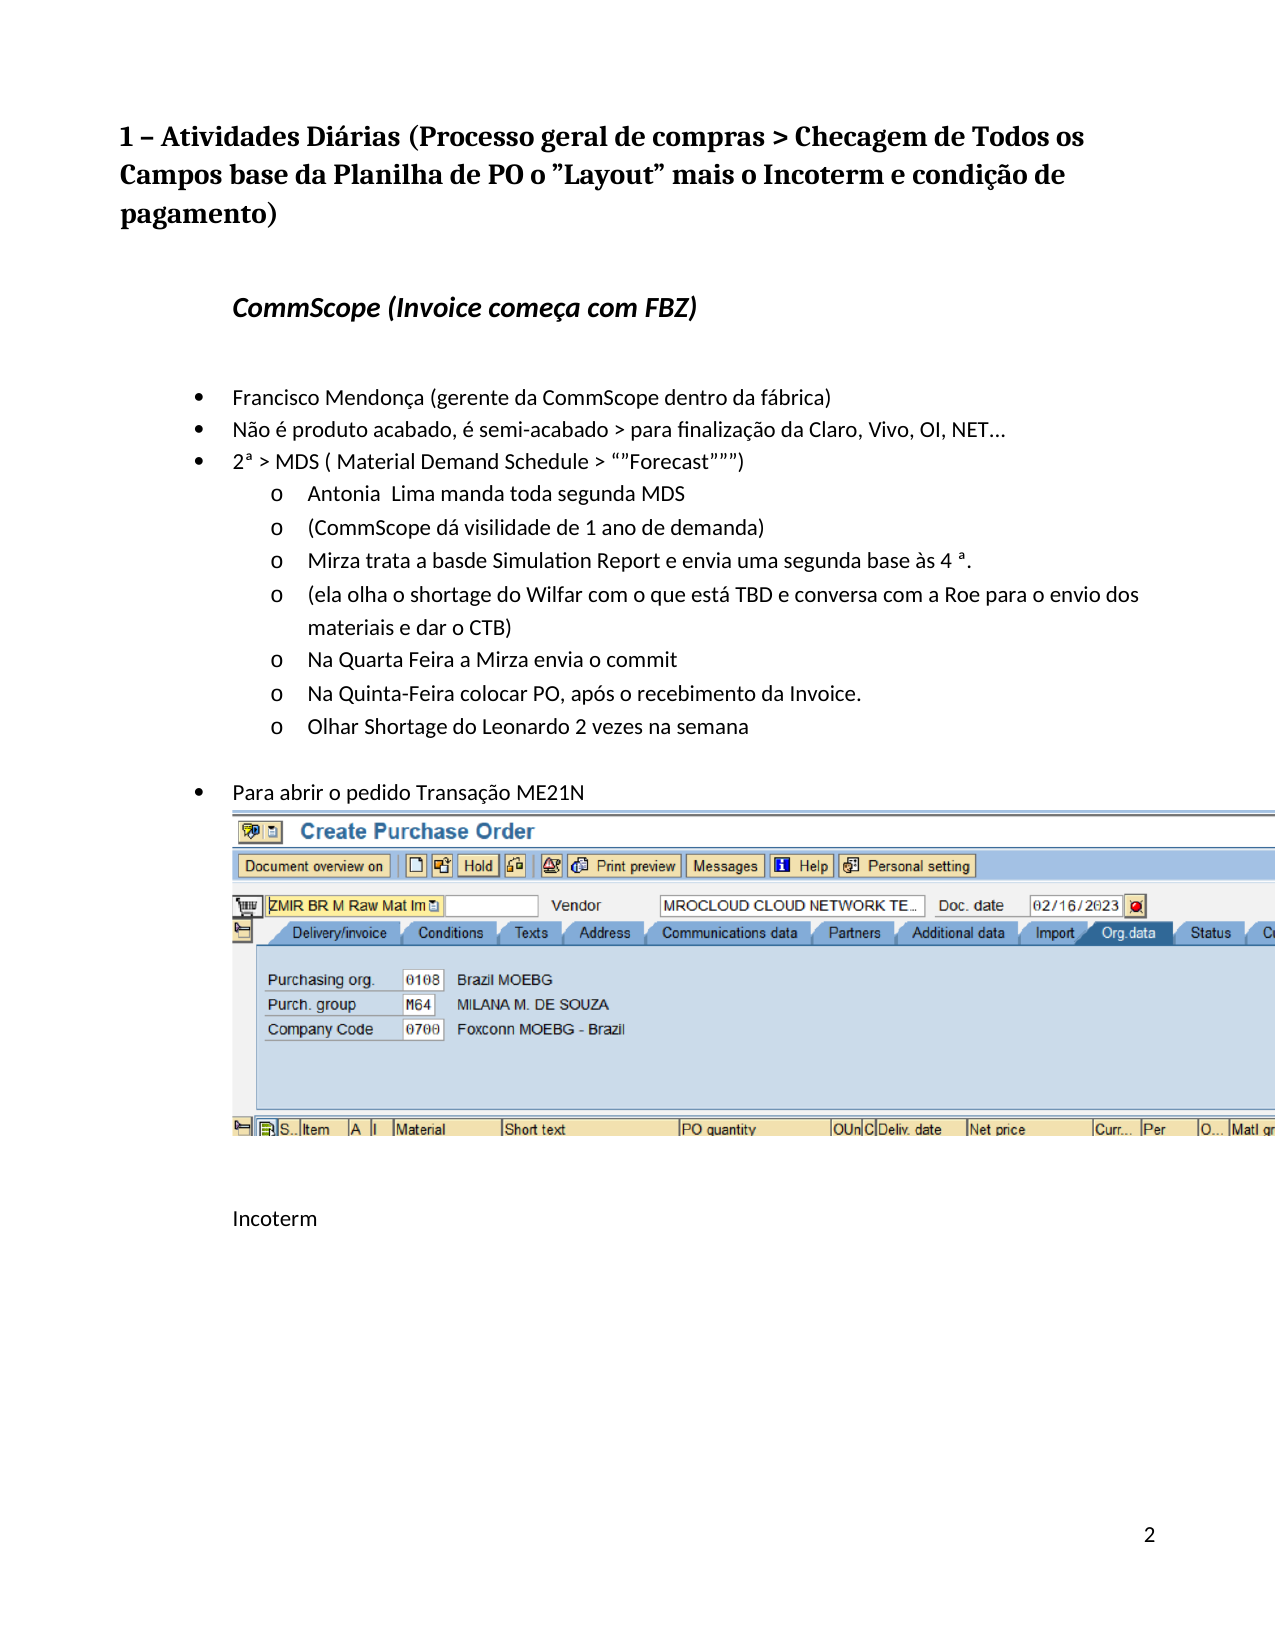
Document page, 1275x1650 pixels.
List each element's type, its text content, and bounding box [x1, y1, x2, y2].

list Para abrir o pedido Transação ME21N [195, 778, 1155, 806]
text CommScope (Invoice começa com FBZ) [157, 289, 1155, 324]
list Olhar Shortage do Leonardo 2 vezes na semana [270, 712, 1155, 742]
list Na Quinta-Feira colocar PO, após o recebimento da Invoice. [270, 679, 1155, 708]
list (ela olha o shortage do Wilfar com o que está TBD e conversa com a Roe para o envio dos materiais e dar o CTB) [270, 580, 1155, 641]
list Na Quarta Feira a Mirza envia o commit [270, 645, 1155, 674]
list Antonia Lima manda toda segunda MDS [270, 479, 1155, 508]
list (CommScope dá visilidade de 1 ano de demanda) [270, 513, 1155, 542]
picture [232, 810, 1275, 1136]
list Mirza trata a basde Simulation Report e envia uma segunda base às 4 ª. [270, 546, 1155, 575]
list 2ª > MDS ( Material Demand Schedule > “”Forecast”””) [195, 447, 1155, 475]
list Francisco Mendonça (gerente da CommScope dentro da fábrica) [195, 383, 1155, 411]
list Não é produto acabado, é semi-acabado > para finalização da Claro, Vivo, OI, NET... [195, 415, 1155, 443]
list Incoterm NÂO ESUECER DE ALTERAR A DATA DE ENTREGA (DELIVERY DATE) Validar valor final do pedido [232, 1172, 1155, 1232]
subtitle 1 – Atividades Diárias (Processo geral de compras > Checagem de Todos os Campos base da Planilha de PO o ”Layout” mais o Incoterm e condição de pagamento) [120, 120, 1155, 231]
